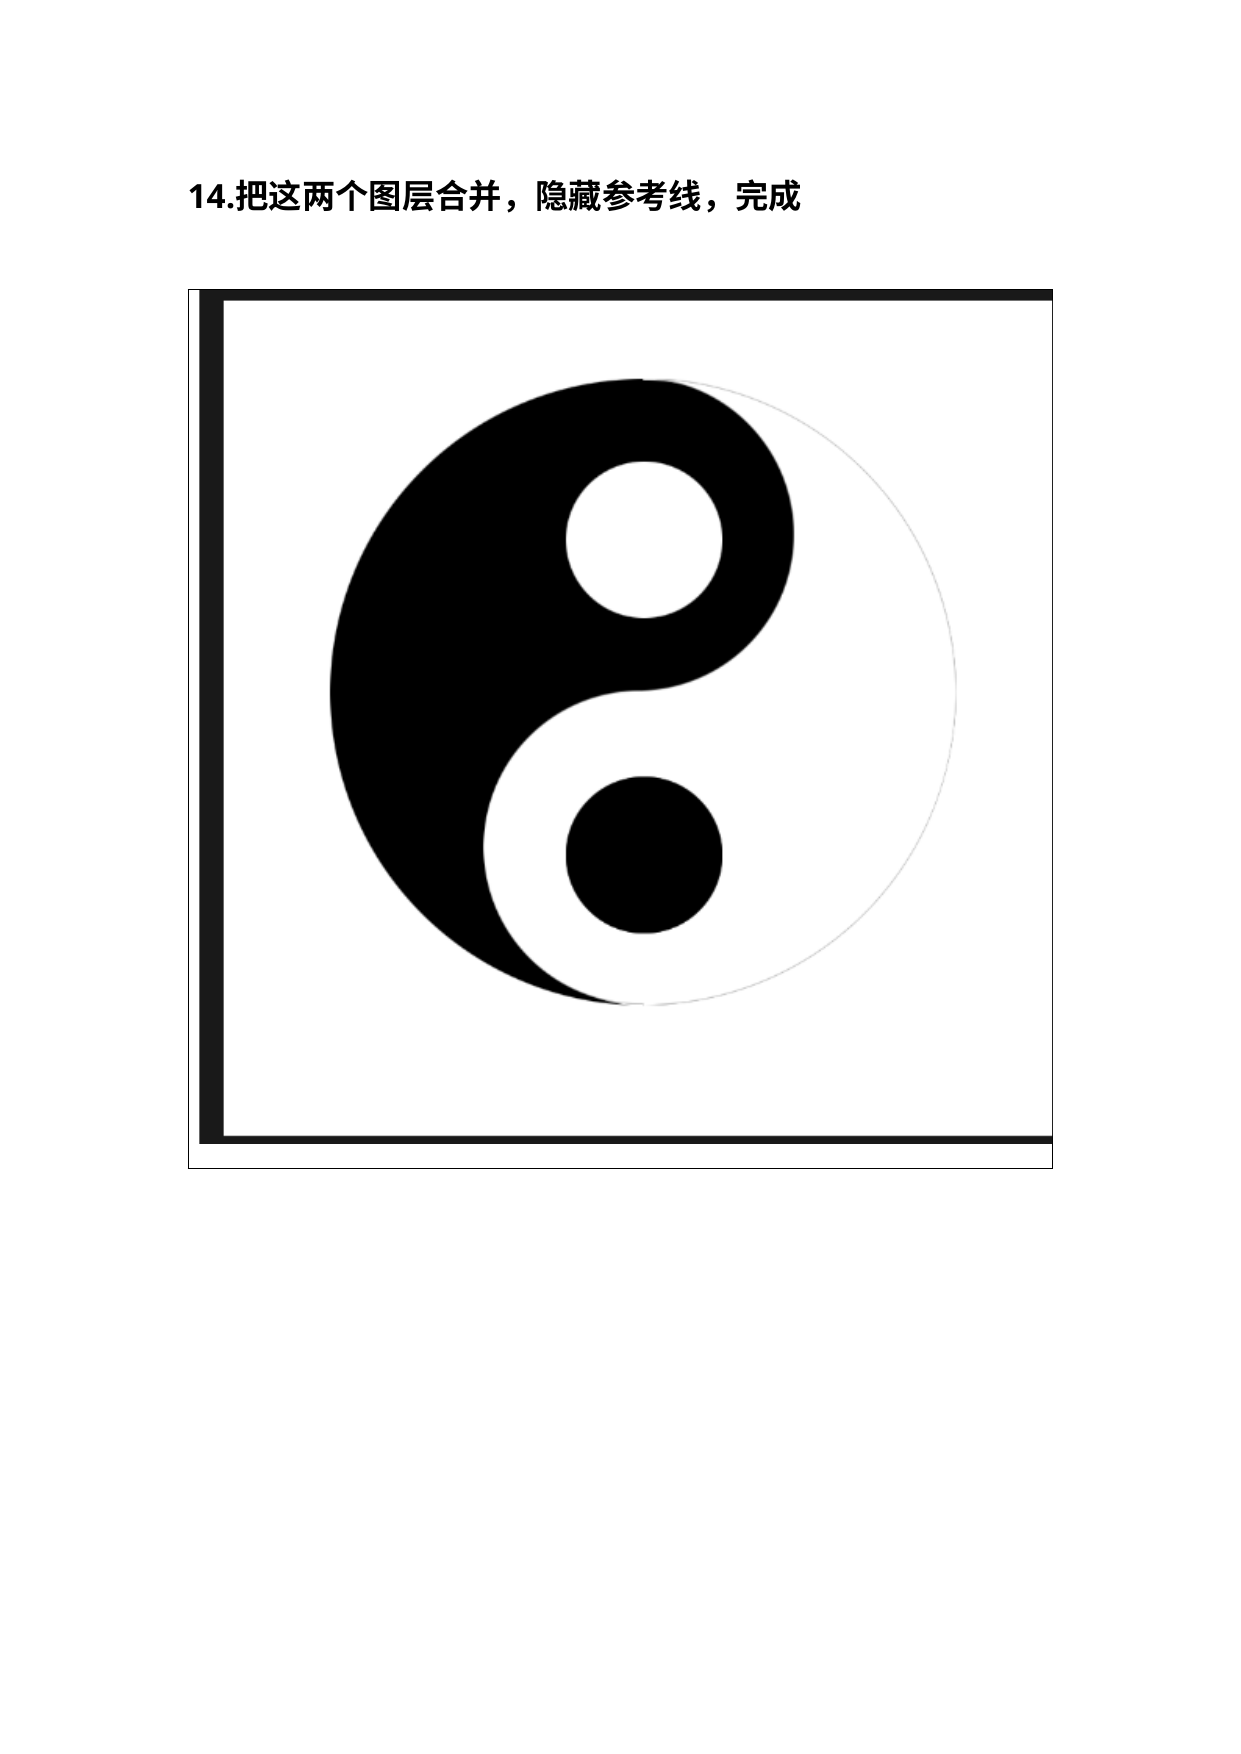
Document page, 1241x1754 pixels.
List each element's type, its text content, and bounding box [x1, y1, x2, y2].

picture [199, 290, 1053, 1144]
subtitle 14.把这两个图层合并，隐藏参考线，完成 [187, 162, 1053, 227]
table_header [189, 290, 1052, 1168]
